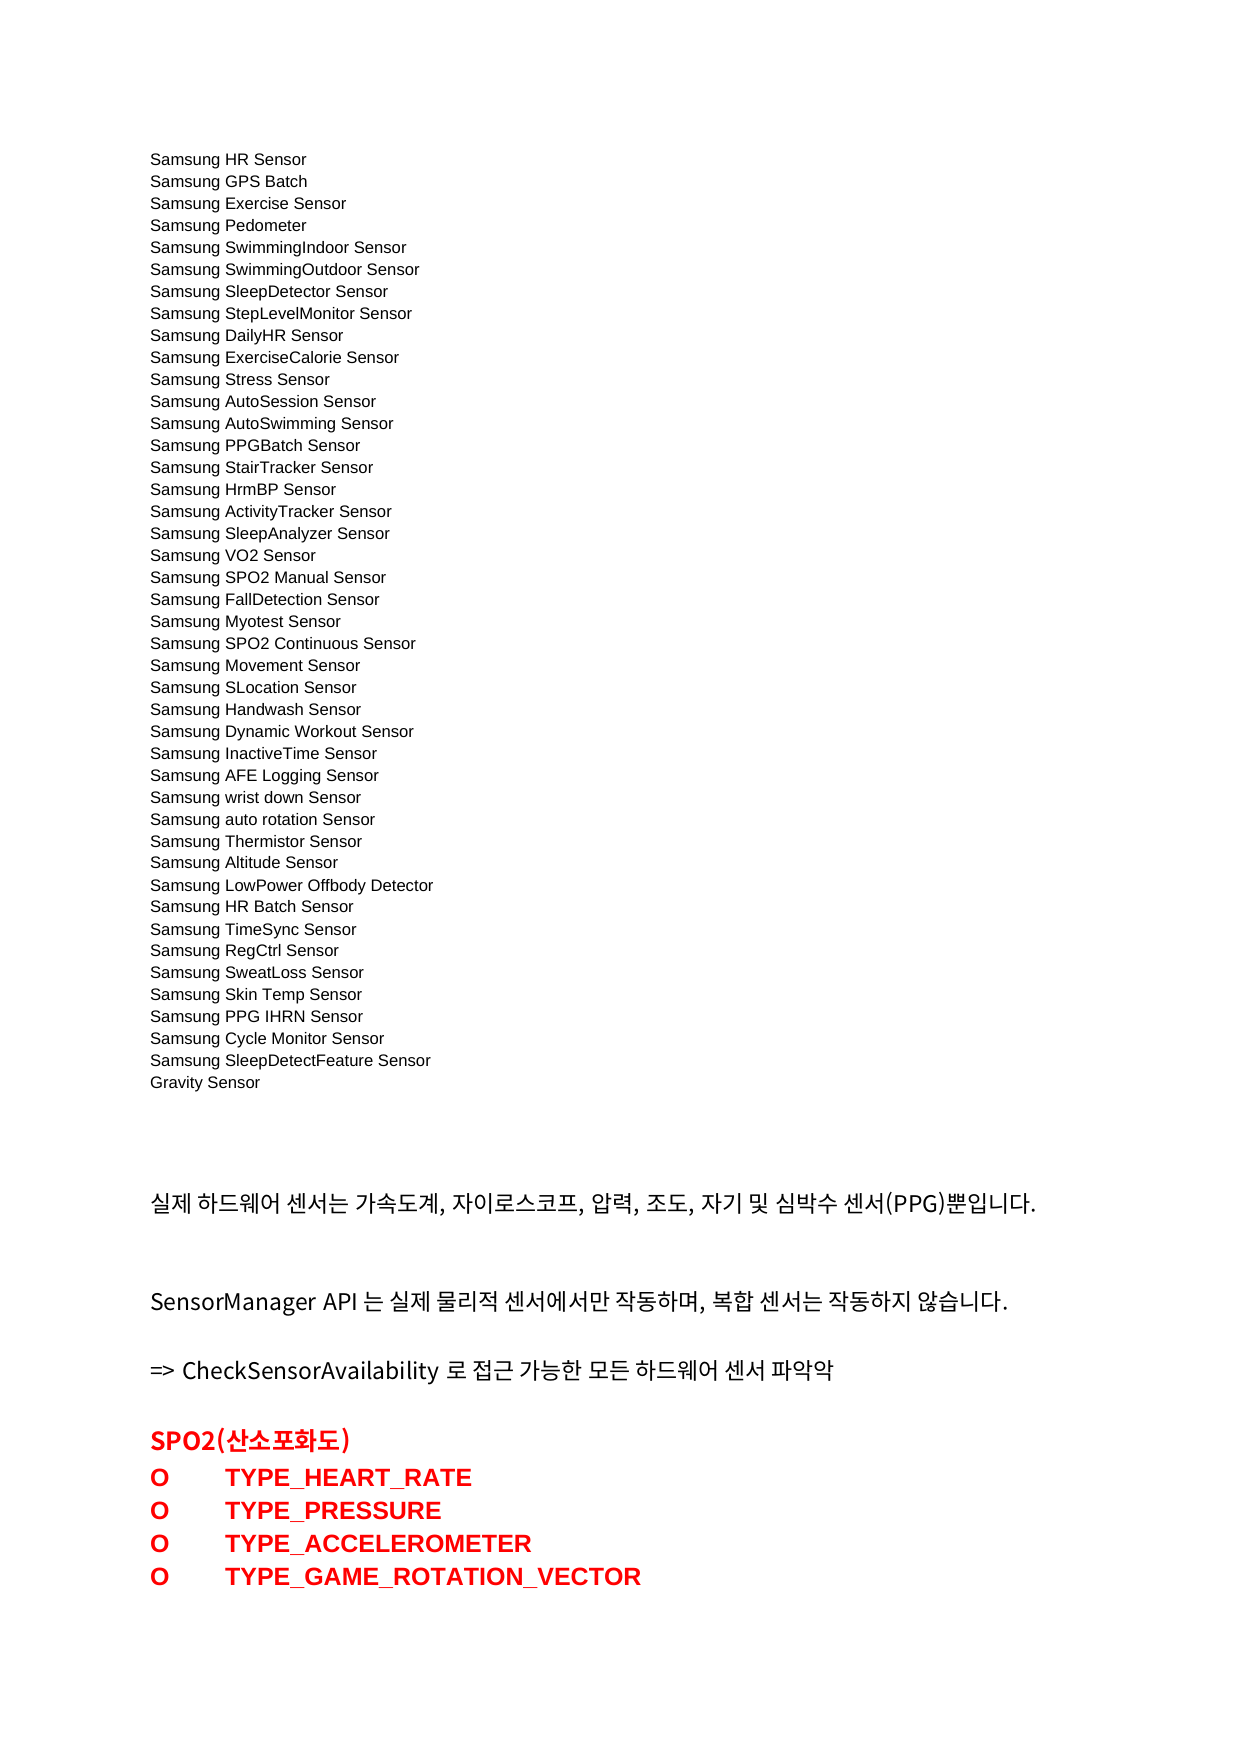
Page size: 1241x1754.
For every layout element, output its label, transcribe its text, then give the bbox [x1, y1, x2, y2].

text Samsung SleepDetectFeature Sensor [150, 1051, 1090, 1070]
text Samsung SLocation Sensor [150, 677, 1090, 697]
text O TYPE_GAME_ROTATION_VECTOR [150, 1562, 1090, 1590]
text Samsung StairTracker Sensor [150, 458, 1090, 477]
text Samsung HrmBP Sensor [150, 480, 1090, 499]
text Samsung Skin Temp Sensor [150, 985, 1090, 1004]
text Samsung ActivityTracker Sensor [150, 502, 1090, 521]
text Samsung AFE Logging Sensor [150, 765, 1090, 784]
text Samsung Thermistor Sensor [150, 831, 1090, 851]
text Gravity Sensor [150, 1073, 1090, 1092]
text Samsung Movement Sensor [150, 656, 1090, 675]
text Samsung SPO2 Manual Sensor [150, 568, 1090, 587]
text Samsung AutoSession Sensor [150, 392, 1090, 411]
text Samsung Pedometer [150, 216, 1090, 235]
text Samsung wrist down Sensor [150, 787, 1090, 807]
text Samsung SleepAnalyzer Sensor [150, 524, 1090, 543]
text Samsung Dynamic Workout Sensor [150, 721, 1090, 741]
text SensorManager API는 실제 물리적 센서에서만 작동하며, 복합 센서는 작동하지 않습니다. [150, 1284, 1090, 1317]
text O TYPE_PRESSURE [150, 1496, 1090, 1524]
text Samsung SPO2 Continuous Sensor [150, 633, 1090, 653]
text Samsung Altitude Sensor [150, 853, 1090, 872]
text Samsung Cycle Monitor Sensor [150, 1029, 1090, 1048]
text Samsung Exercise Sensor [150, 194, 1090, 213]
text Samsung StepLevelMonitor Sensor [150, 304, 1090, 323]
text Samsung Stress Sensor [150, 370, 1090, 389]
text Samsung SleepDetector Sensor [150, 282, 1090, 301]
text Samsung InactiveTime Sensor [150, 743, 1090, 763]
text Samsung PPGBatch Sensor [150, 436, 1090, 455]
text Samsung auto rotation Sensor [150, 809, 1090, 828]
text Samsung SwimmingIndoor Sensor [150, 238, 1090, 257]
text Samsung AutoSwimming Sensor [150, 414, 1090, 433]
text Samsung GPS Batch [150, 172, 1090, 191]
text O TYPE_ACCELEROMETER [150, 1529, 1090, 1557]
text SPO2(산소포화도) [150, 1421, 1090, 1457]
text => CheckSensorAvailability 로 접근 가능한 모든 하드웨어 센서 파악악 [150, 1353, 1090, 1386]
text Samsung PPG IHRN Sensor [150, 1007, 1090, 1026]
text Samsung RegCtrl Sensor [150, 941, 1090, 960]
text Samsung VO2 Sensor [150, 546, 1090, 565]
text Samsung DailyHR Sensor [150, 326, 1090, 345]
text Samsung HR Sensor [150, 150, 1090, 169]
text Samsung HR Batch Sensor [150, 897, 1090, 916]
text Samsung SweatLoss Sensor [150, 963, 1090, 982]
text 실제 하드웨어 센서는 가속도계, 자이로스코프, 압력, 조도, 자기 및 심박수 센서(PPG)뿐입니다. [150, 1186, 1090, 1219]
text Samsung Handwash Sensor [150, 699, 1090, 719]
text Samsung ExerciseCalorie Sensor [150, 348, 1090, 367]
text O TYPE_HEART_RATE [150, 1463, 1090, 1491]
text Samsung Myotest Sensor [150, 612, 1090, 631]
text Samsung FallDetection Sensor [150, 589, 1090, 609]
text Samsung TimeSync Sensor [150, 919, 1090, 938]
text Samsung LowPower Offbody Detector [150, 875, 1090, 894]
text Samsung SwimmingOutdoor Sensor [150, 260, 1090, 279]
